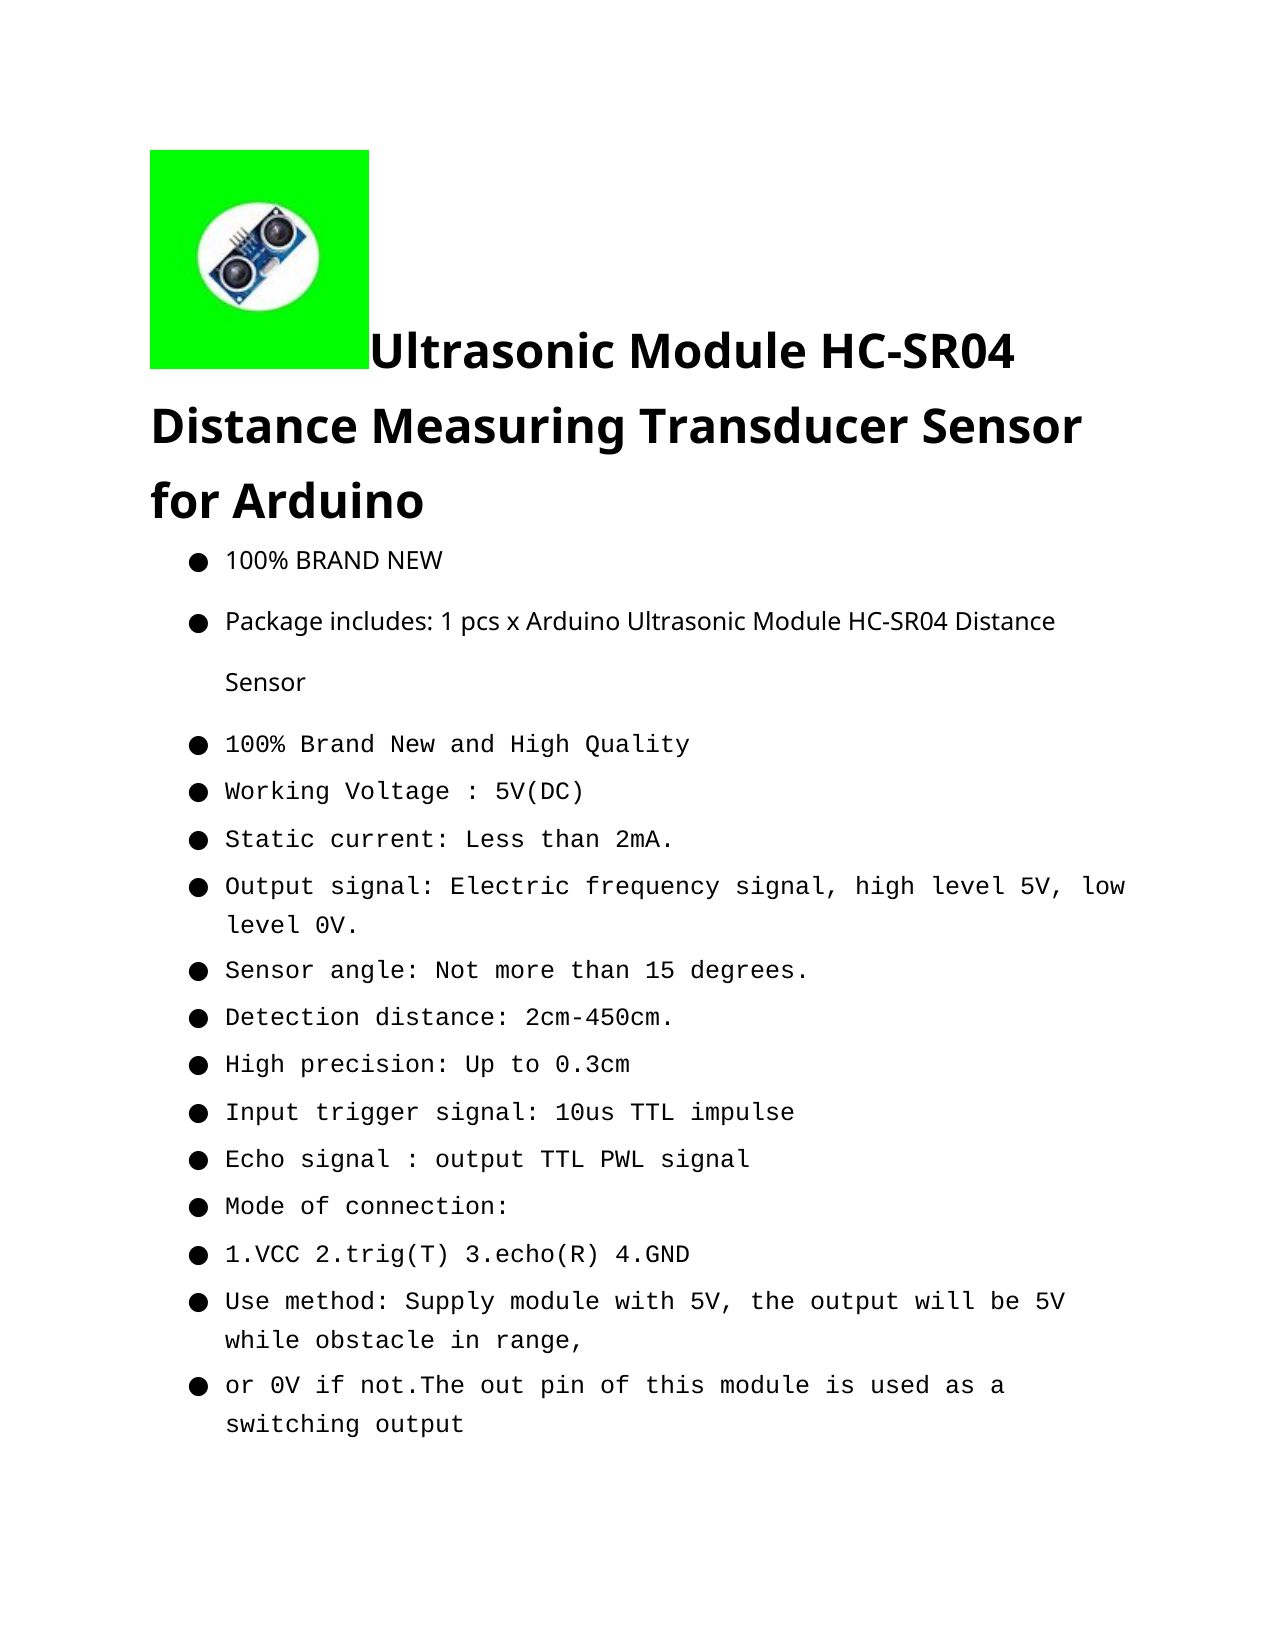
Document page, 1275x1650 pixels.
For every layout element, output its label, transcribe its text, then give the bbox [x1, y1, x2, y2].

list Detection distance: 2cm-450cm. [187, 999, 1125, 1033]
picture [150, 150, 369, 369]
list Echo signal : output TTL PWL signal [187, 1141, 1125, 1175]
list Static current: Less than 2mA. [187, 820, 1125, 854]
list Mode of connection: [187, 1188, 1125, 1222]
list High precision: Up to 0.3cm [187, 1046, 1125, 1080]
list Use method: Supply module with 5V, the output will be 5V while obstacle in range, [187, 1283, 1125, 1356]
list or 0V if not.The out pin of this module is used as a switching output [187, 1367, 1125, 1440]
text Ultrasonic Module HC-SR04 Distance Measuring Transducer Sensor for Arduino [150, 150, 1125, 533]
list Package includes: 1 pcs x Arduino Ultrasonic Module HC-SR04 Distance Sensor [187, 604, 1125, 699]
list Output signal: Electric frequency signal, high level 5V, low level 0V. [187, 867, 1125, 941]
list Input trigger signal: 10us TTL impulse [187, 1093, 1125, 1128]
list 100% Brand New and High Quality [187, 726, 1125, 760]
list Working Voltage : 5V(DC) [187, 773, 1125, 807]
list 1.VCC 2.trig(T) 3.echo(R) 4.GND [187, 1235, 1125, 1269]
list 100% BRAND NEW [187, 543, 1125, 577]
list Sensor angle: Not more than 15 degrees. [187, 952, 1125, 986]
